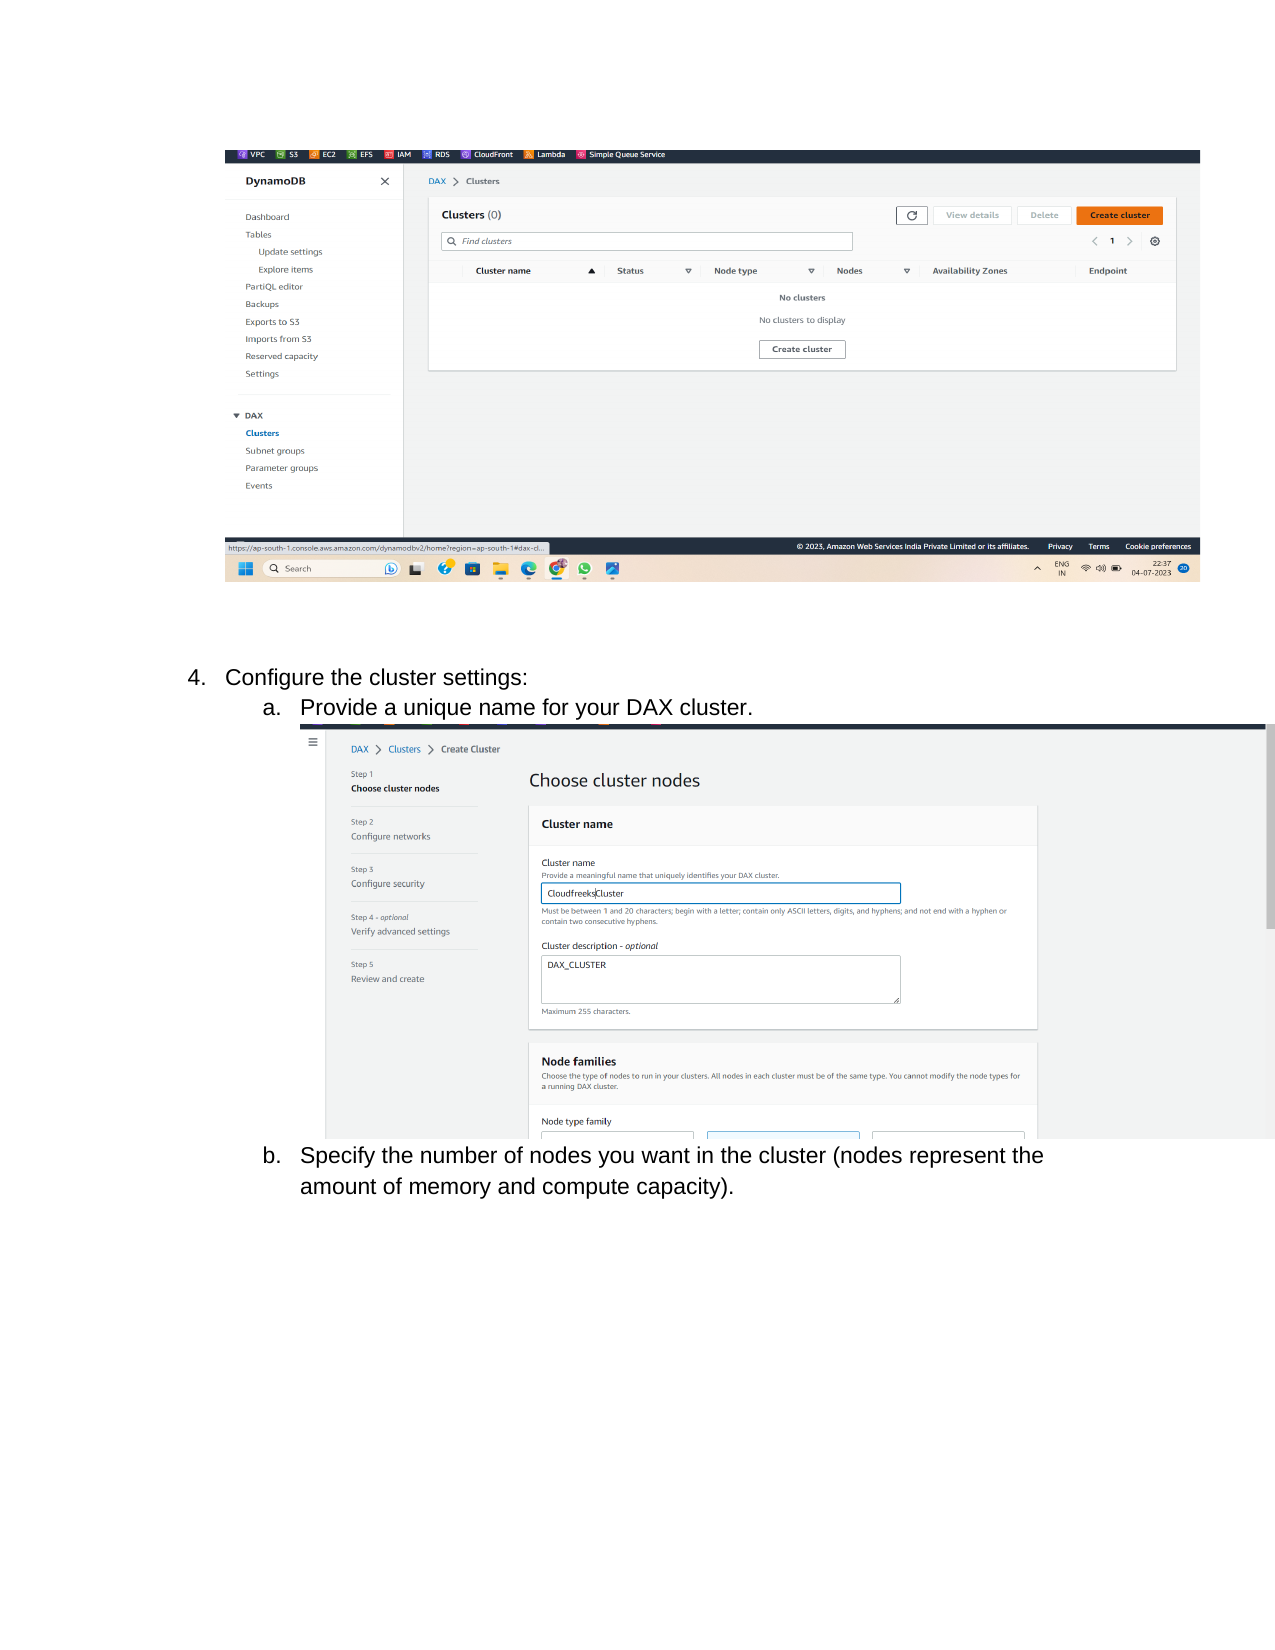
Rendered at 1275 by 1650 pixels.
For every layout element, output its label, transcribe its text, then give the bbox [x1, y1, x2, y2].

list Provide a unique name for your DAX cluster. [262, 694, 1125, 720]
picture [300, 724, 1275, 1139]
list Specify the number of nodes you want in the cluster (nodes represent the amount of memory and compute capacity). [262, 1142, 1125, 1199]
list Configure the cluster settings: [187, 664, 1125, 690]
picture [225, 150, 1200, 582]
